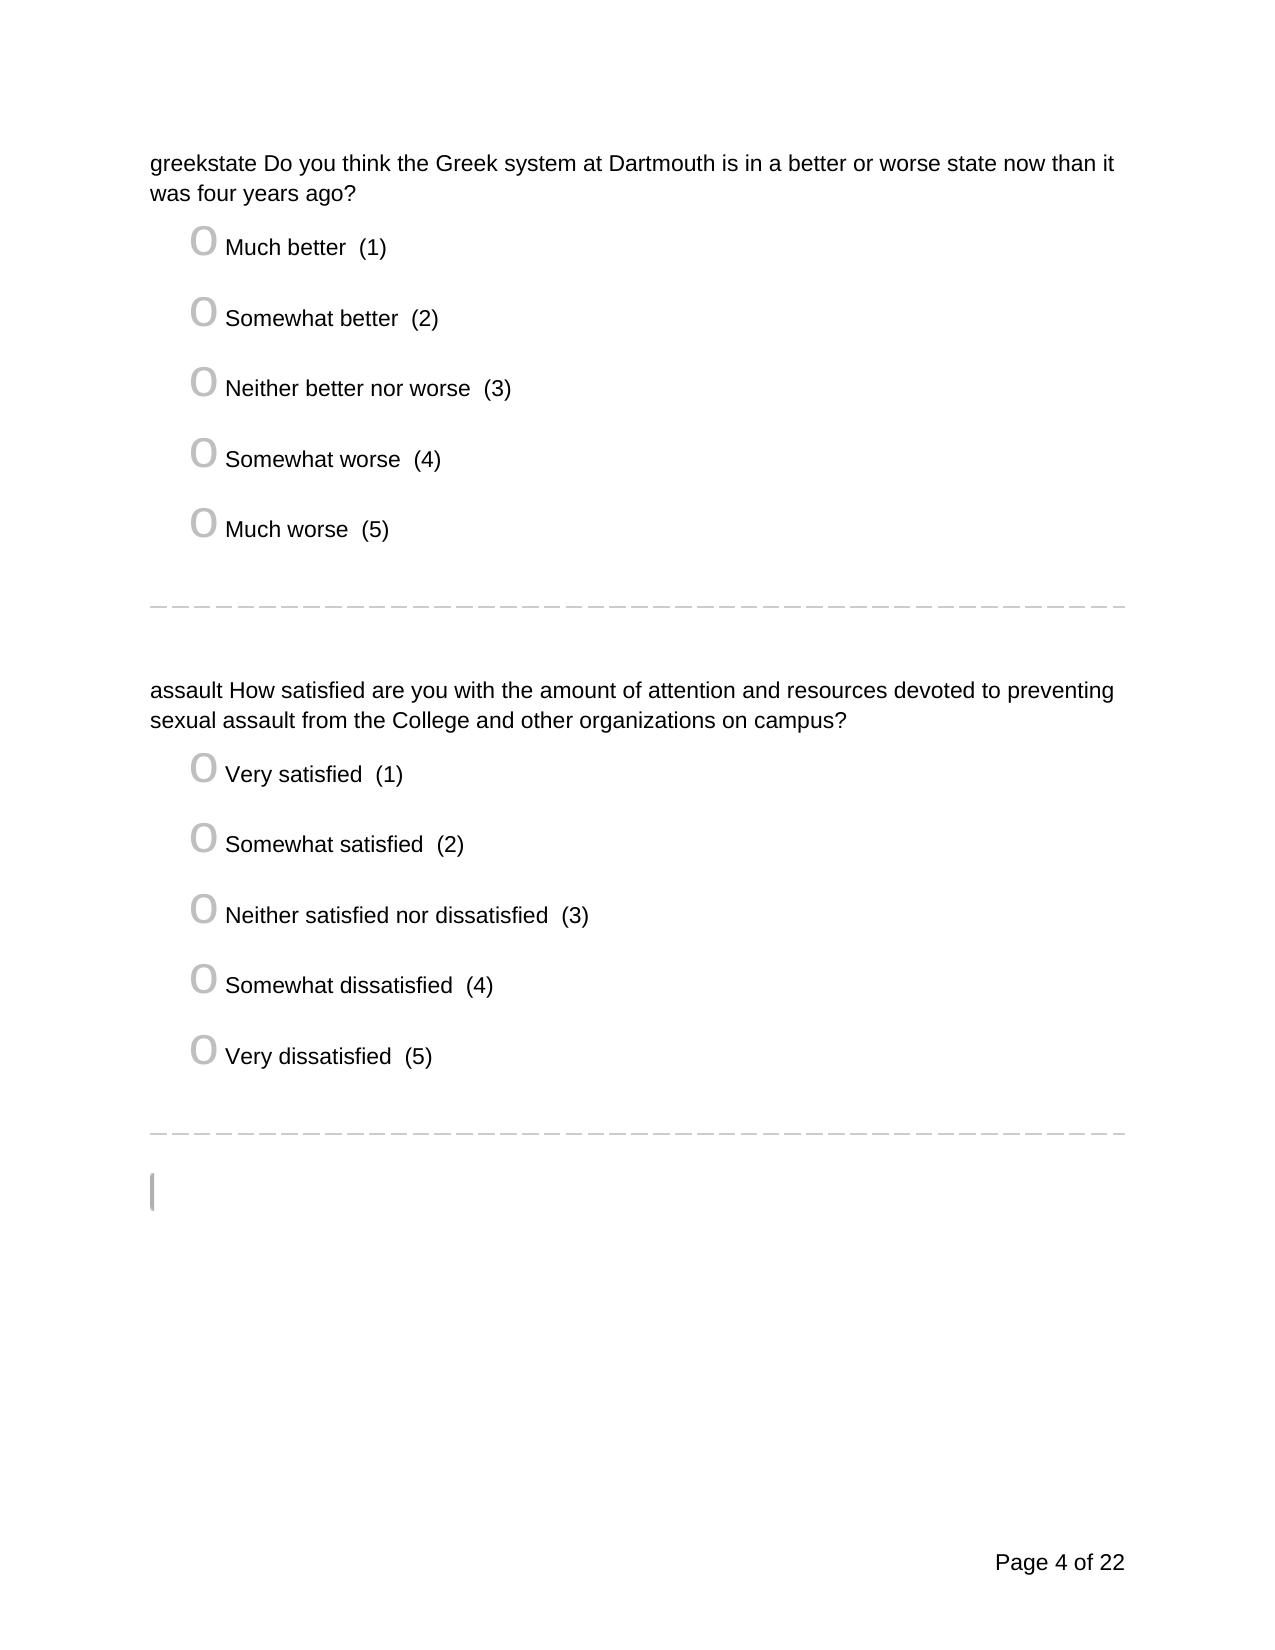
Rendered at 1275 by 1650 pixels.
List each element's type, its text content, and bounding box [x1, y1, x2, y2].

list Somewhat better (2) [187, 281, 1125, 342]
list Somewhat dissatisfied (4) [187, 949, 1125, 1010]
list Very satisfied (1) [187, 737, 1125, 799]
text assault How satisfied are you with the amount of attention and resources devoted to preventing sexual assault from the College and other organizations on campus? [150, 677, 1125, 733]
picture [150, 1173, 155, 1211]
list Much better (1) [187, 210, 1125, 272]
list Neither satisfied nor dissatisfied (3) [187, 878, 1125, 940]
list Neither better nor worse (3) [187, 351, 1125, 413]
list Somewhat worse (4) [187, 422, 1125, 483]
list Very dissatisfied (5) [187, 1019, 1125, 1081]
list Much worse (5) [187, 492, 1125, 554]
text greekstate Do you think the Greek system at Dartmouth is in a better or worse state now than it was four years ago? [150, 150, 1125, 207]
list Somewhat satisfied (2) [187, 808, 1125, 869]
